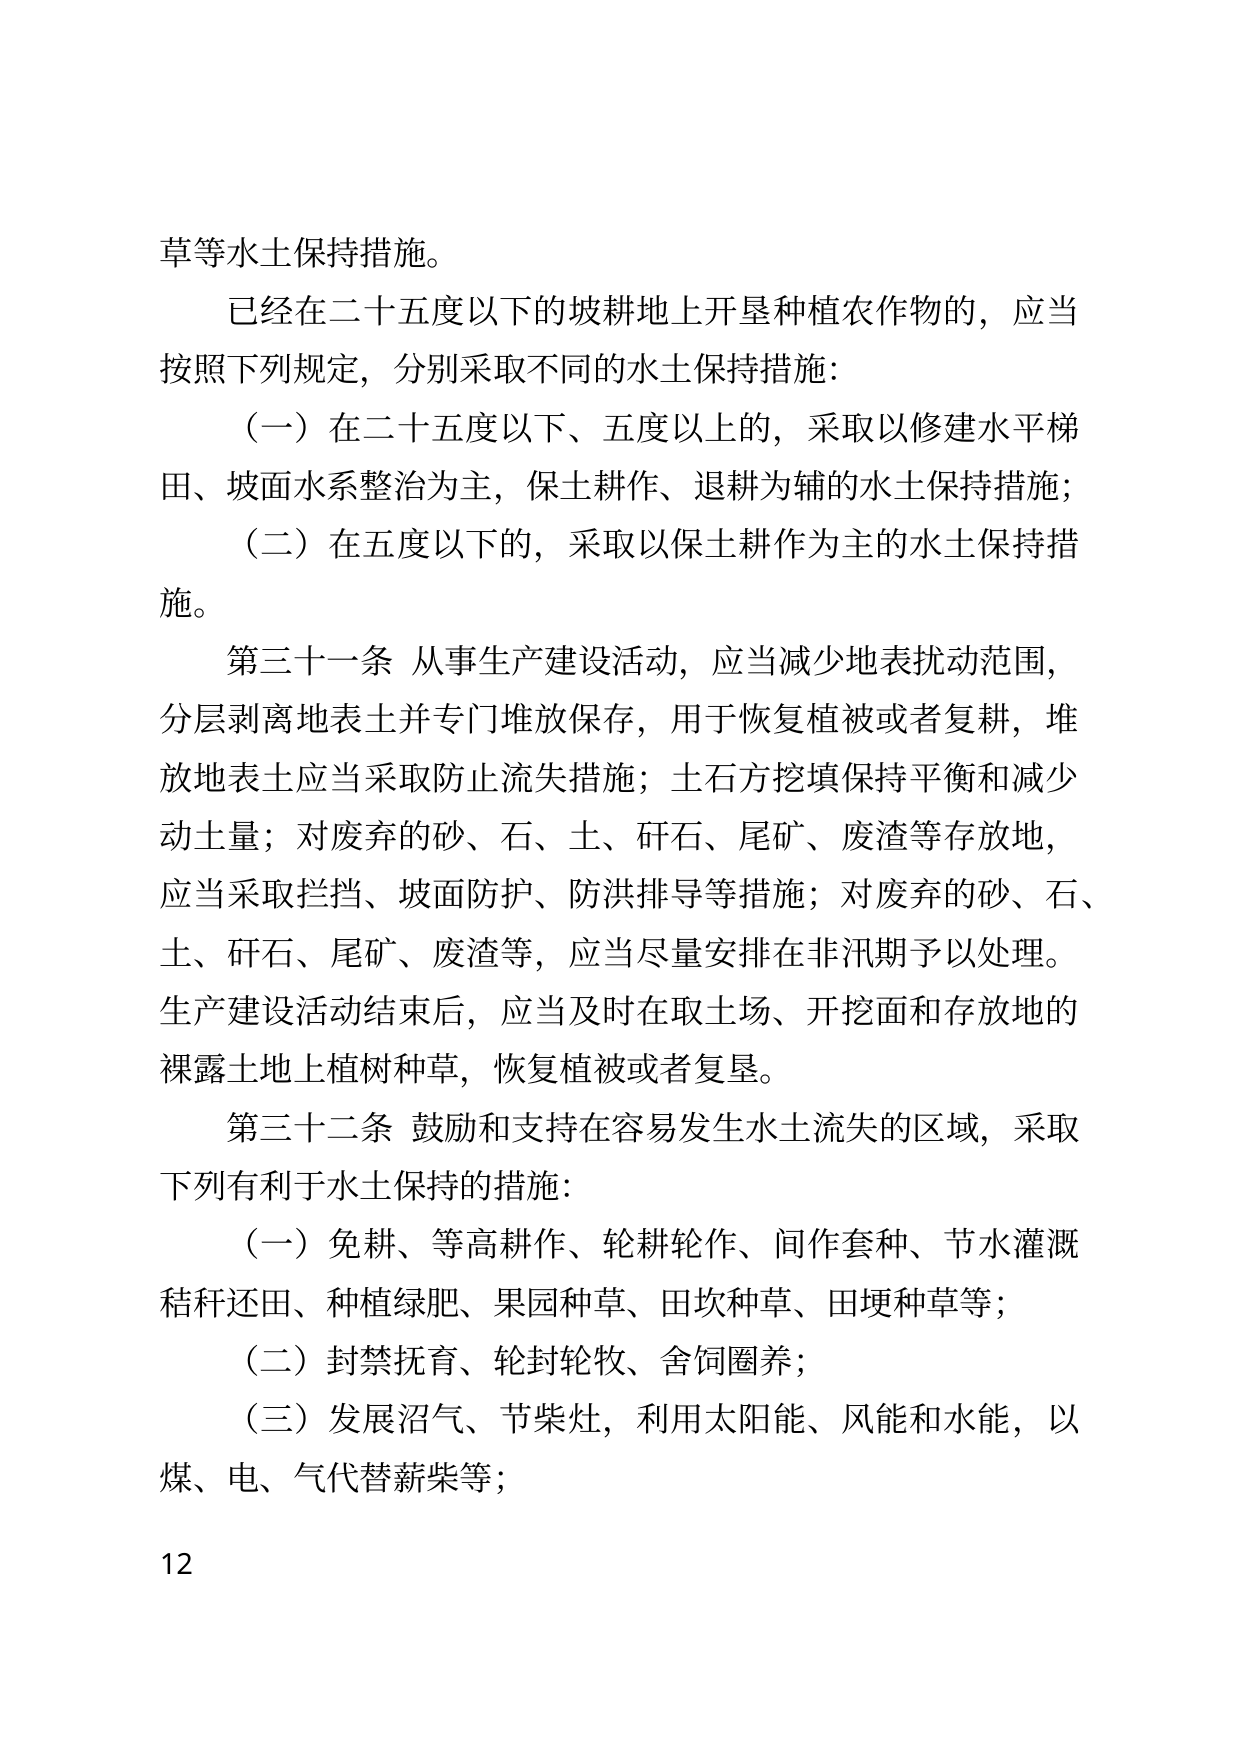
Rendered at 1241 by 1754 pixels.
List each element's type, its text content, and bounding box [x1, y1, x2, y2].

text （一）在二十五度以下、五度以上的，采取以修建水平梯田、坡面水系整治为主，保土耕作、退耕为辅的水土保持措施； [159, 393, 1081, 510]
text （二）封禁抚育、轮封轮牧、舍饲圈养； [159, 1327, 1081, 1385]
text 第三十一条 从事生产建设活动，应当减少地表扰动范围，分层剥离地表土并专门堆放保存，用于恢复植被或者复耕，堆放地表土应当采取防止流失措施；土石方挖填保持平衡和减少动土量；对废弃的砂、石、土、矸石、尾矿、废渣等存放地，应当采取拦挡、坡面防护、防洪排导等措施；对废弃的砂、石、土、矸石、尾矿、废渣等，应当尽量安排在非汛期予以处理。生产建设活动结束后，应当及时在取土场、开挖面和存放地的裸露土地上植树种草，恢复植被或者复垦。 [159, 627, 1081, 1093]
text （二）在五度以下的，采取以保土耕作为主的水土保持措施。 [159, 510, 1081, 627]
text 第三十二条 鼓励和支持在容易发生水土流失的区域，采取下列有利于水土保持的措施： [159, 1093, 1081, 1210]
text （三）发展沼气、节柴灶，利用太阳能、风能和水能，以煤、电、气代替薪柴等； [159, 1385, 1081, 1502]
text 已经在二十五度以下的坡耕地上开垦种植农作物的，应当按照下列规定，分别采取不同的水土保持措施： [159, 277, 1081, 393]
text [159, 218, 1081, 277]
text （一）免耕、等高耕作、轮耕轮作、间作套种、节水灌溉、秸秆还田、种植绿肥、果园种草、田坎种草、田埂种草等； [159, 1210, 1081, 1327]
